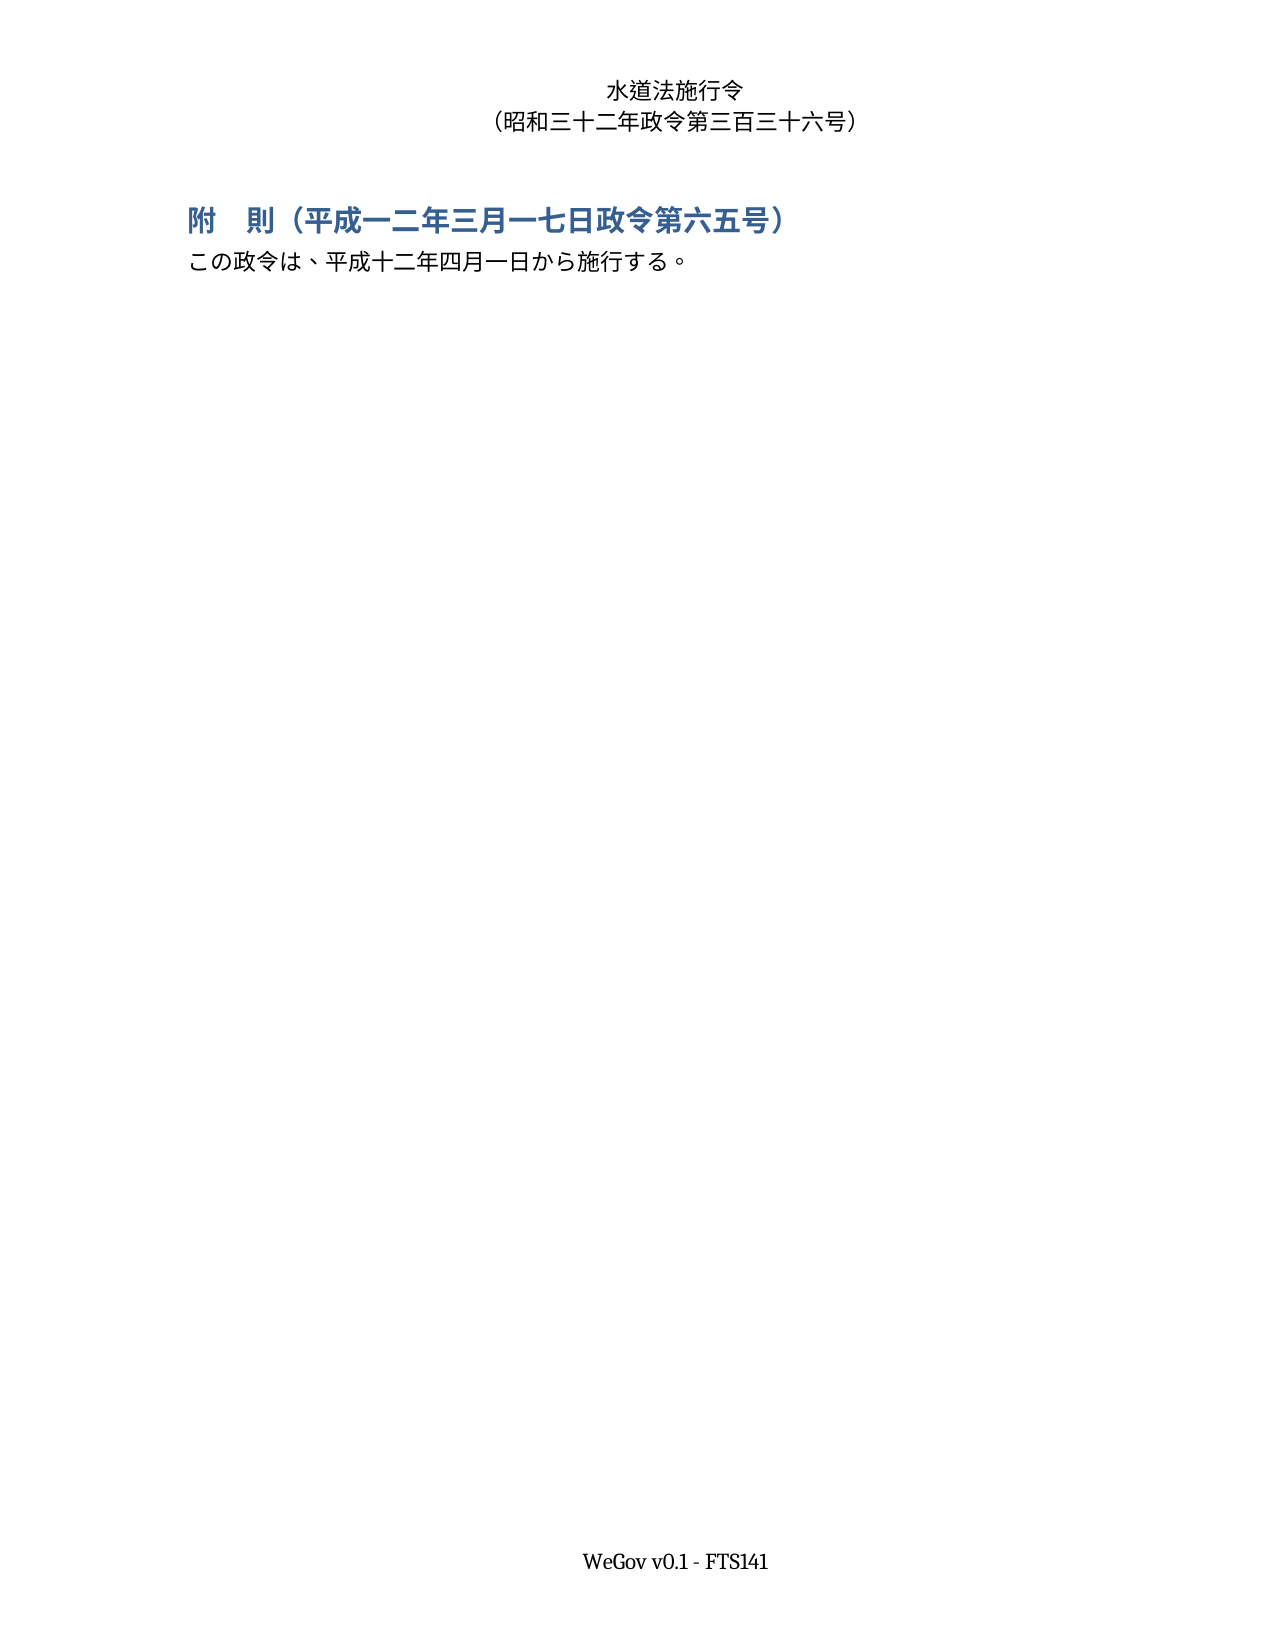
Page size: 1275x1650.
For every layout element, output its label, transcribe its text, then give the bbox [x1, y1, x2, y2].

subtitle 附 則（平成一二年三月一七日政令第六五号） [187, 200, 1087, 240]
text この政令は、平成十二年四月一日から施行する。 [187, 246, 1087, 277]
